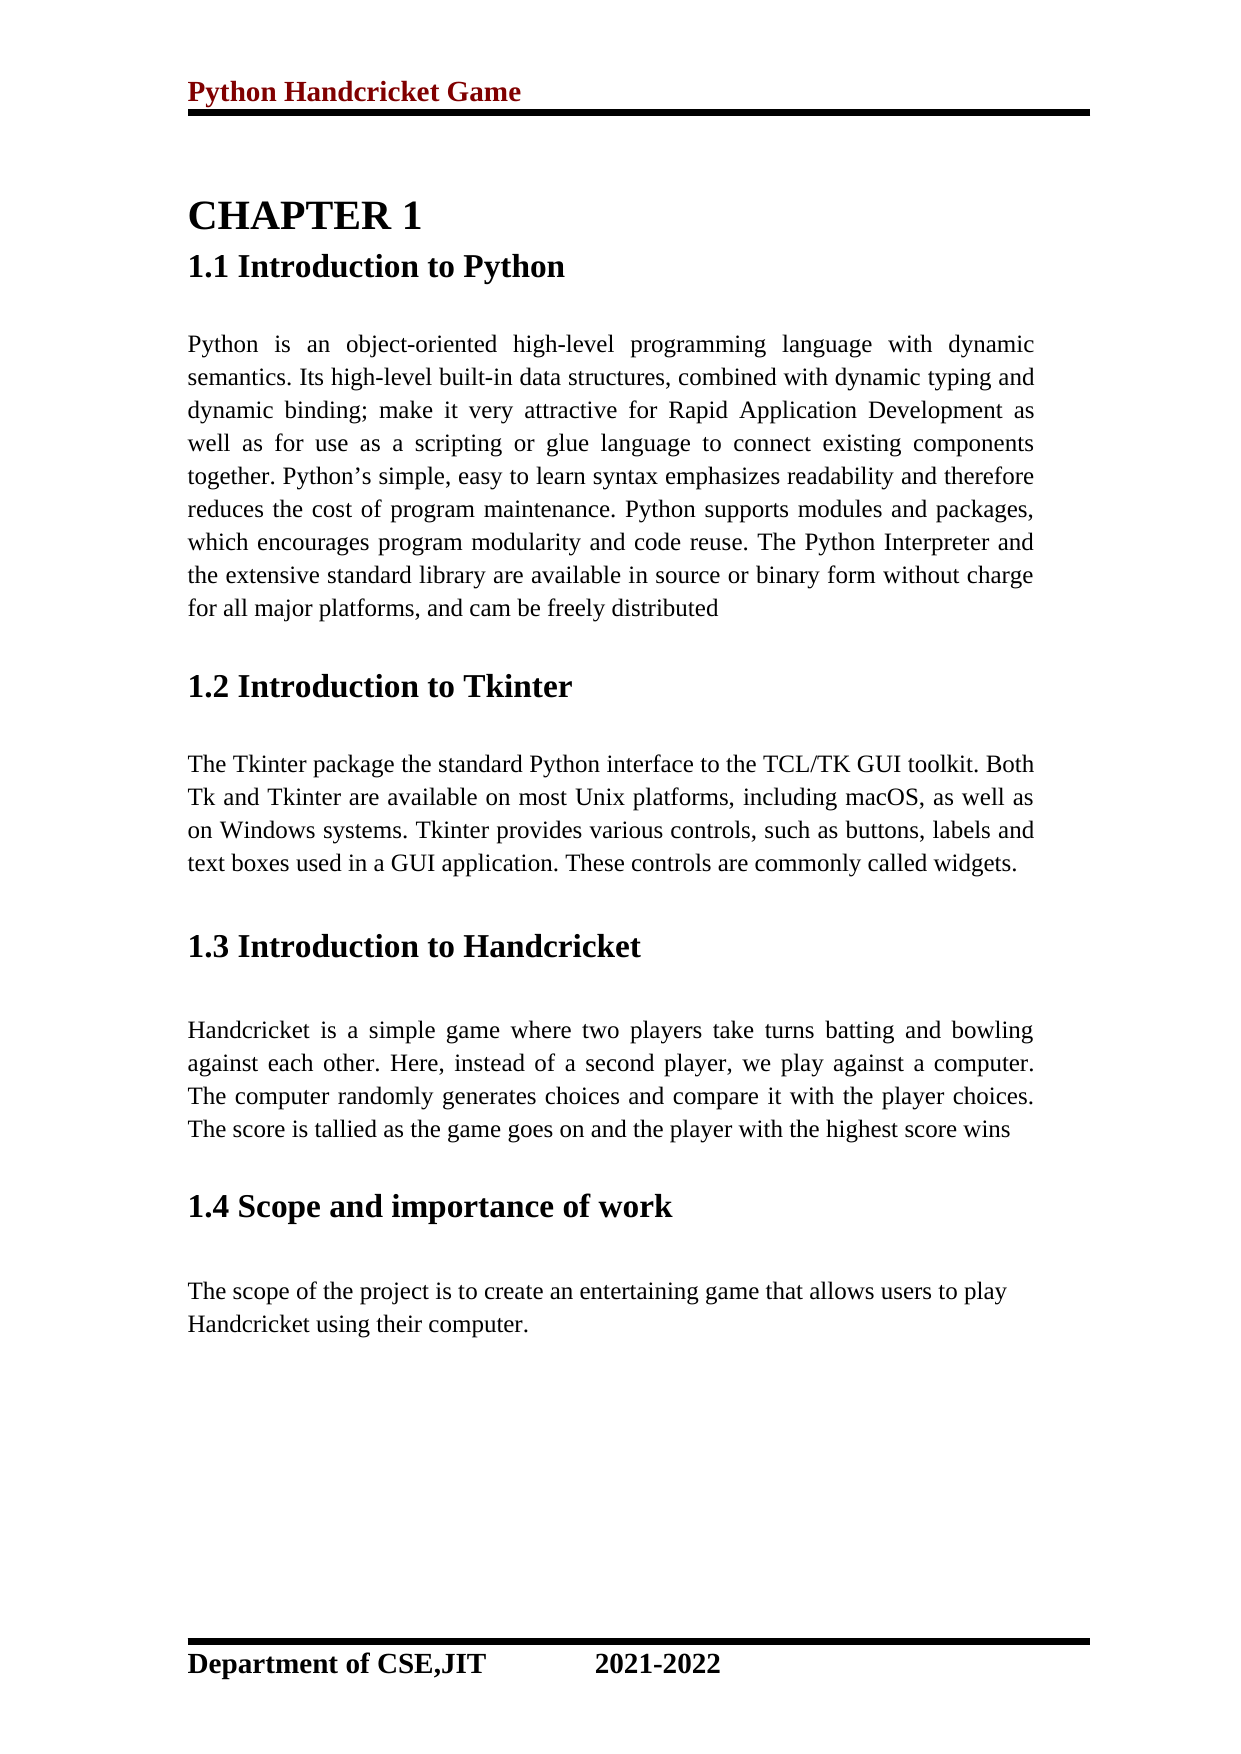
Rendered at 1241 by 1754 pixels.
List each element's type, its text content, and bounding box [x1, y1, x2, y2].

text 1.3 Introduction to Handcricket [187, 926, 1035, 965]
text Python is an object-oriented high-level programming language with dynamic semantics. Its high-level built-in data structures, combined with dynamic typing and dynamic binding; make it very attractive for Rapid Application Development as well as for use as a scripting or glue language to connect existing components together. Python’s simple, easy to learn syntax emphasizes readability and therefore reduces the cost of program maintenance. Python supports modules and packages, which encourages program modularity and code reuse. The Python Interpreter and the extensive standard library are available in source or binary form without charge for all major platforms, and cam be freely distributed [187, 329, 1035, 622]
text Handcricket is a simple game where two players take turns batting and bowling against each other. Here, instead of a second player, we play against a computer. The computer randomly generates choices and compare it with the player choices. The score is tallied as the game goes on and the player with the highest score wins [187, 1015, 1035, 1143]
text 1.2 Introduction to Tkinter [187, 666, 1035, 704]
text 1.1 Introduction to Python [187, 246, 1035, 284]
text CHAPTER 1 [187, 190, 1035, 238]
text The scope of the project is to create an entertaining game that allows users to play Handcricket using their computer. [187, 1276, 1035, 1337]
text The Tkinter package the standard Python interface to the TCL/TK GUI toolkit. Both Tk and Tkinter are available on most Unix platforms, including macOS, as well as on Windows systems. Tkinter provides various controls, such as buttons, labels and text boxes used in a GUI application. These controls are commonly called widgets. [187, 749, 1035, 877]
text 1.4 Scope and importance of work [187, 1187, 1035, 1225]
